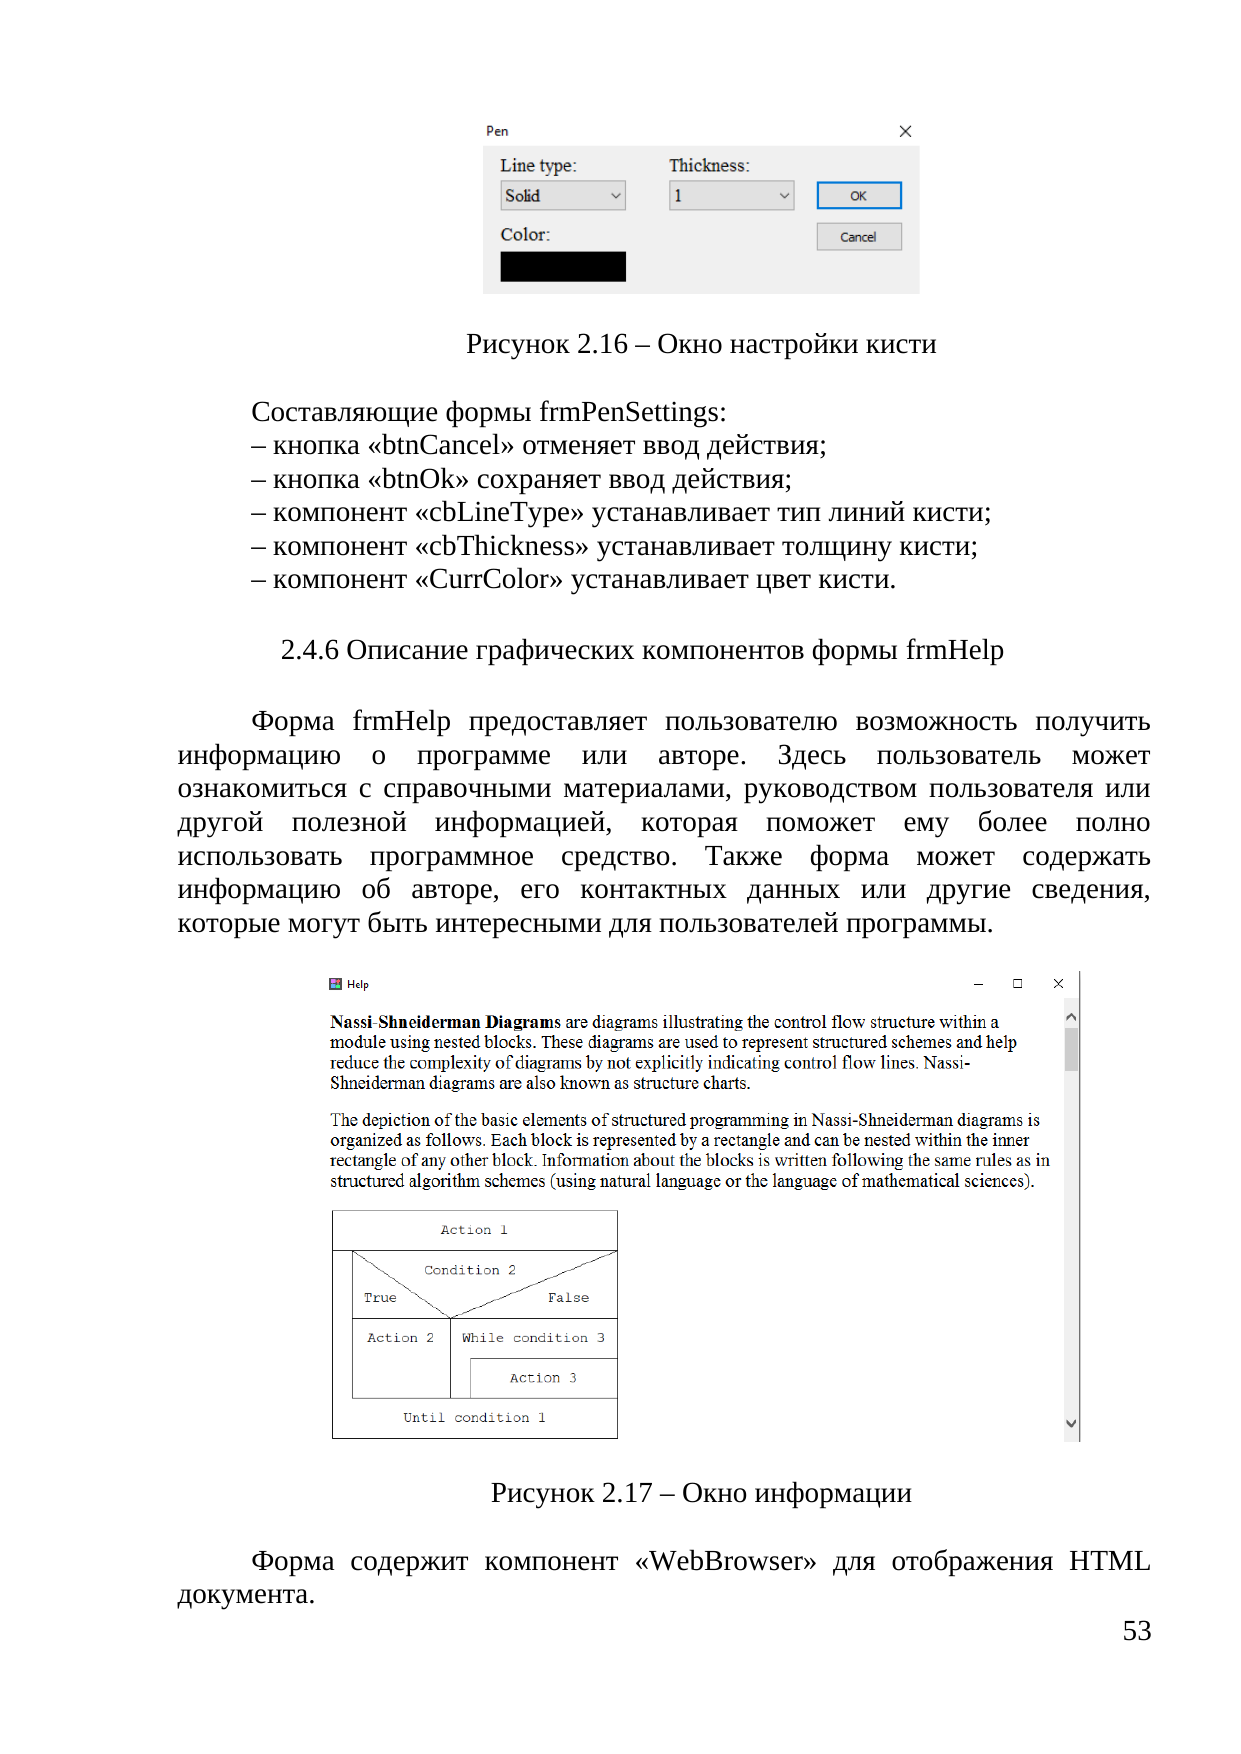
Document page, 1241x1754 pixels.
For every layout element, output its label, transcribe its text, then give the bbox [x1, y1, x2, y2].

text Форма содержит компонент «WebBrowser» для отображения HTML документа. [177, 1543, 1152, 1610]
picture [483, 118, 920, 294]
text компонент «CurrColor» устанавливает цвет кисти. [177, 561, 1152, 595]
text компонент «cbLineType» устанавливает тип линий кисти; [177, 494, 1152, 528]
picture [321, 971, 1081, 1442]
subtitle Описание графических компонентов формы frmHelp [281, 632, 1152, 666]
text Составляющие формы frmPenSettings: [177, 394, 1152, 427]
text компонент «cbThickness» устанавливает толщину кисти; [177, 528, 1152, 561]
text Рисунок 2.17 – Окно информации [177, 1476, 1152, 1509]
text кнопка «btnCancel» отменяет ввод действия; [177, 427, 1152, 461]
text кнопка «btnOk» сохраняет ввод действия; [177, 461, 1152, 494]
text Форма frmHelp предоставляет пользователю возможность получить информацию о программе или авторе. Здесь пользователь может ознакомиться с справочными материалами, руководством пользователя или другой полезной информацией, которая поможет ему более полно использовать программное средство. Также форма может содержать информацию об авторе, его контактных данных или другие сведения, которые могут быть интересными для пользователей программы. [177, 703, 1152, 938]
text Рисунок 2.16 – Окно настройки кисти [177, 327, 1152, 360]
